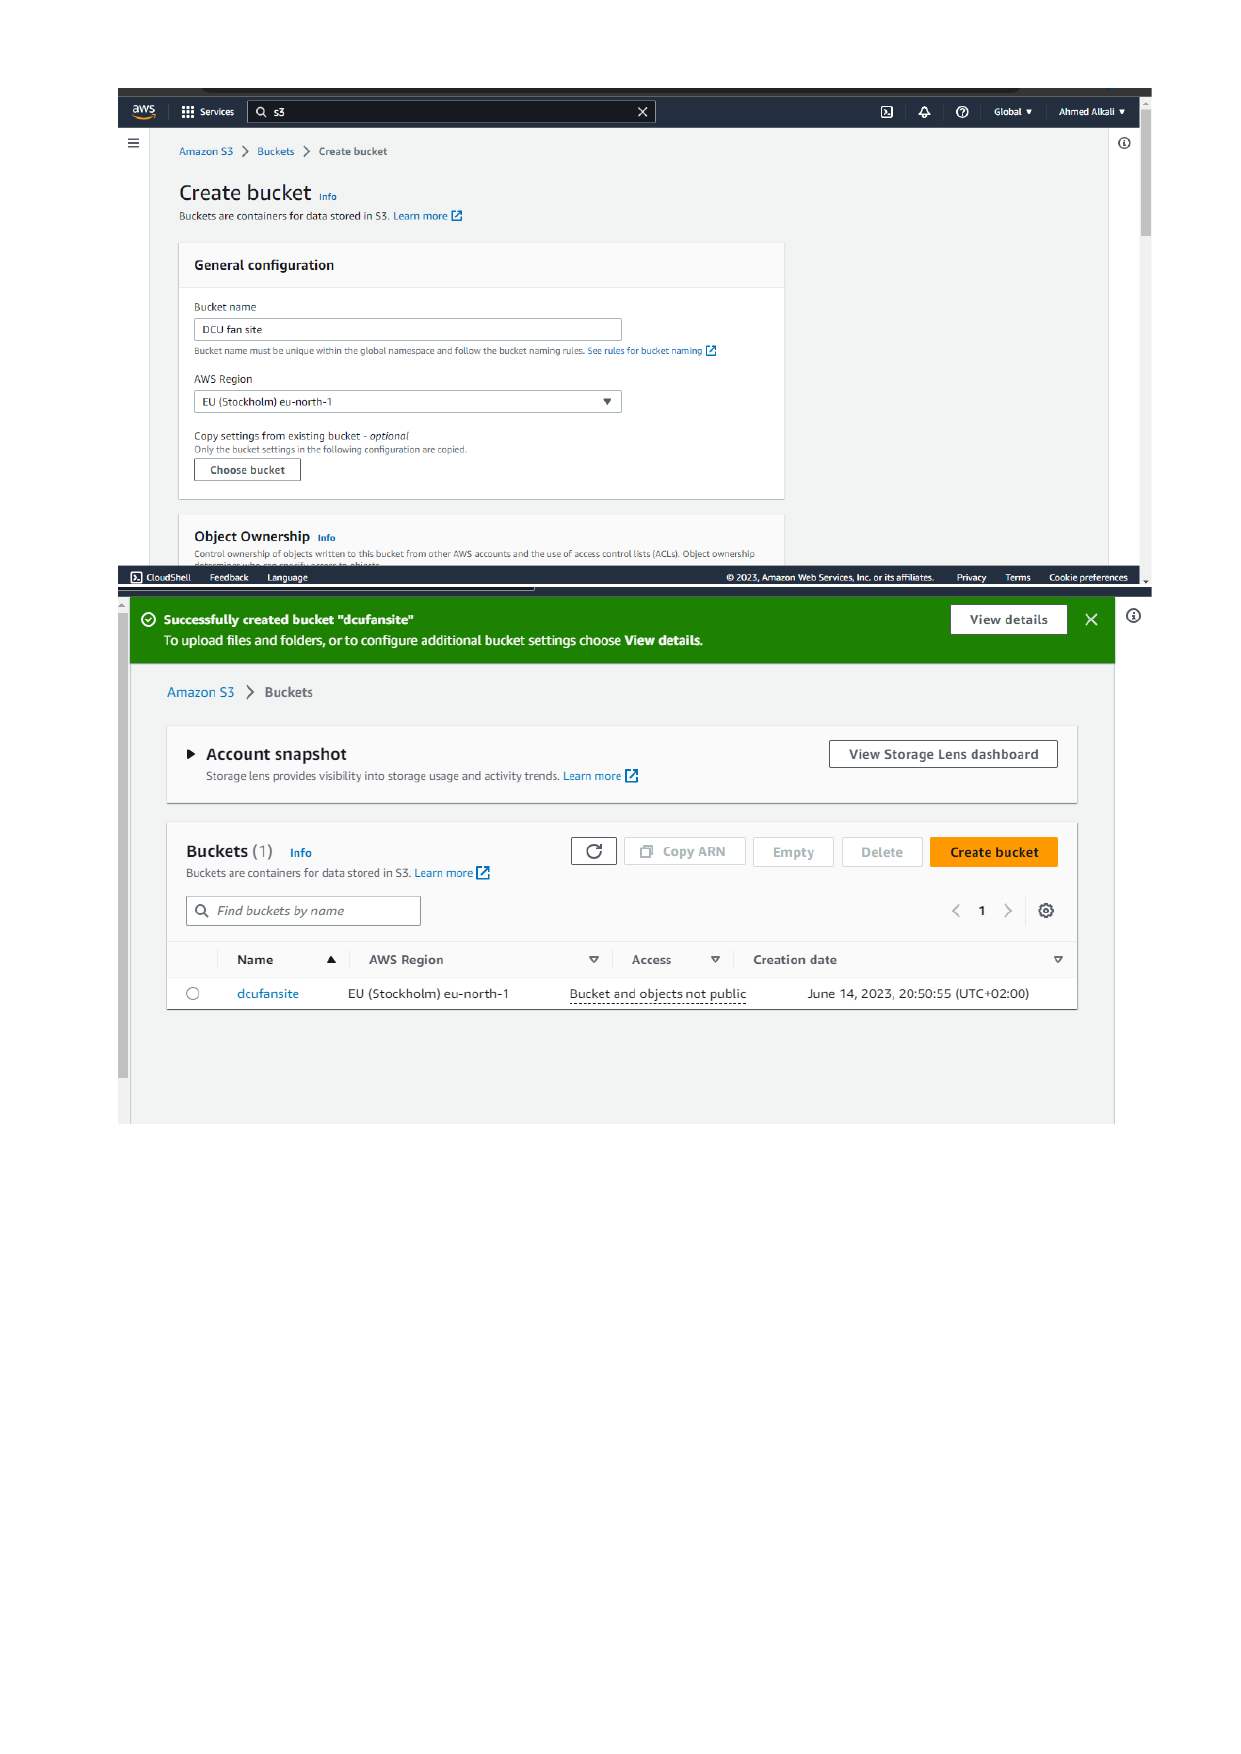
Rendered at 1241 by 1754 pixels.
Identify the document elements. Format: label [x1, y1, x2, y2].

picture [118, 587, 1152, 1124]
picture [118, 88, 1152, 584]
